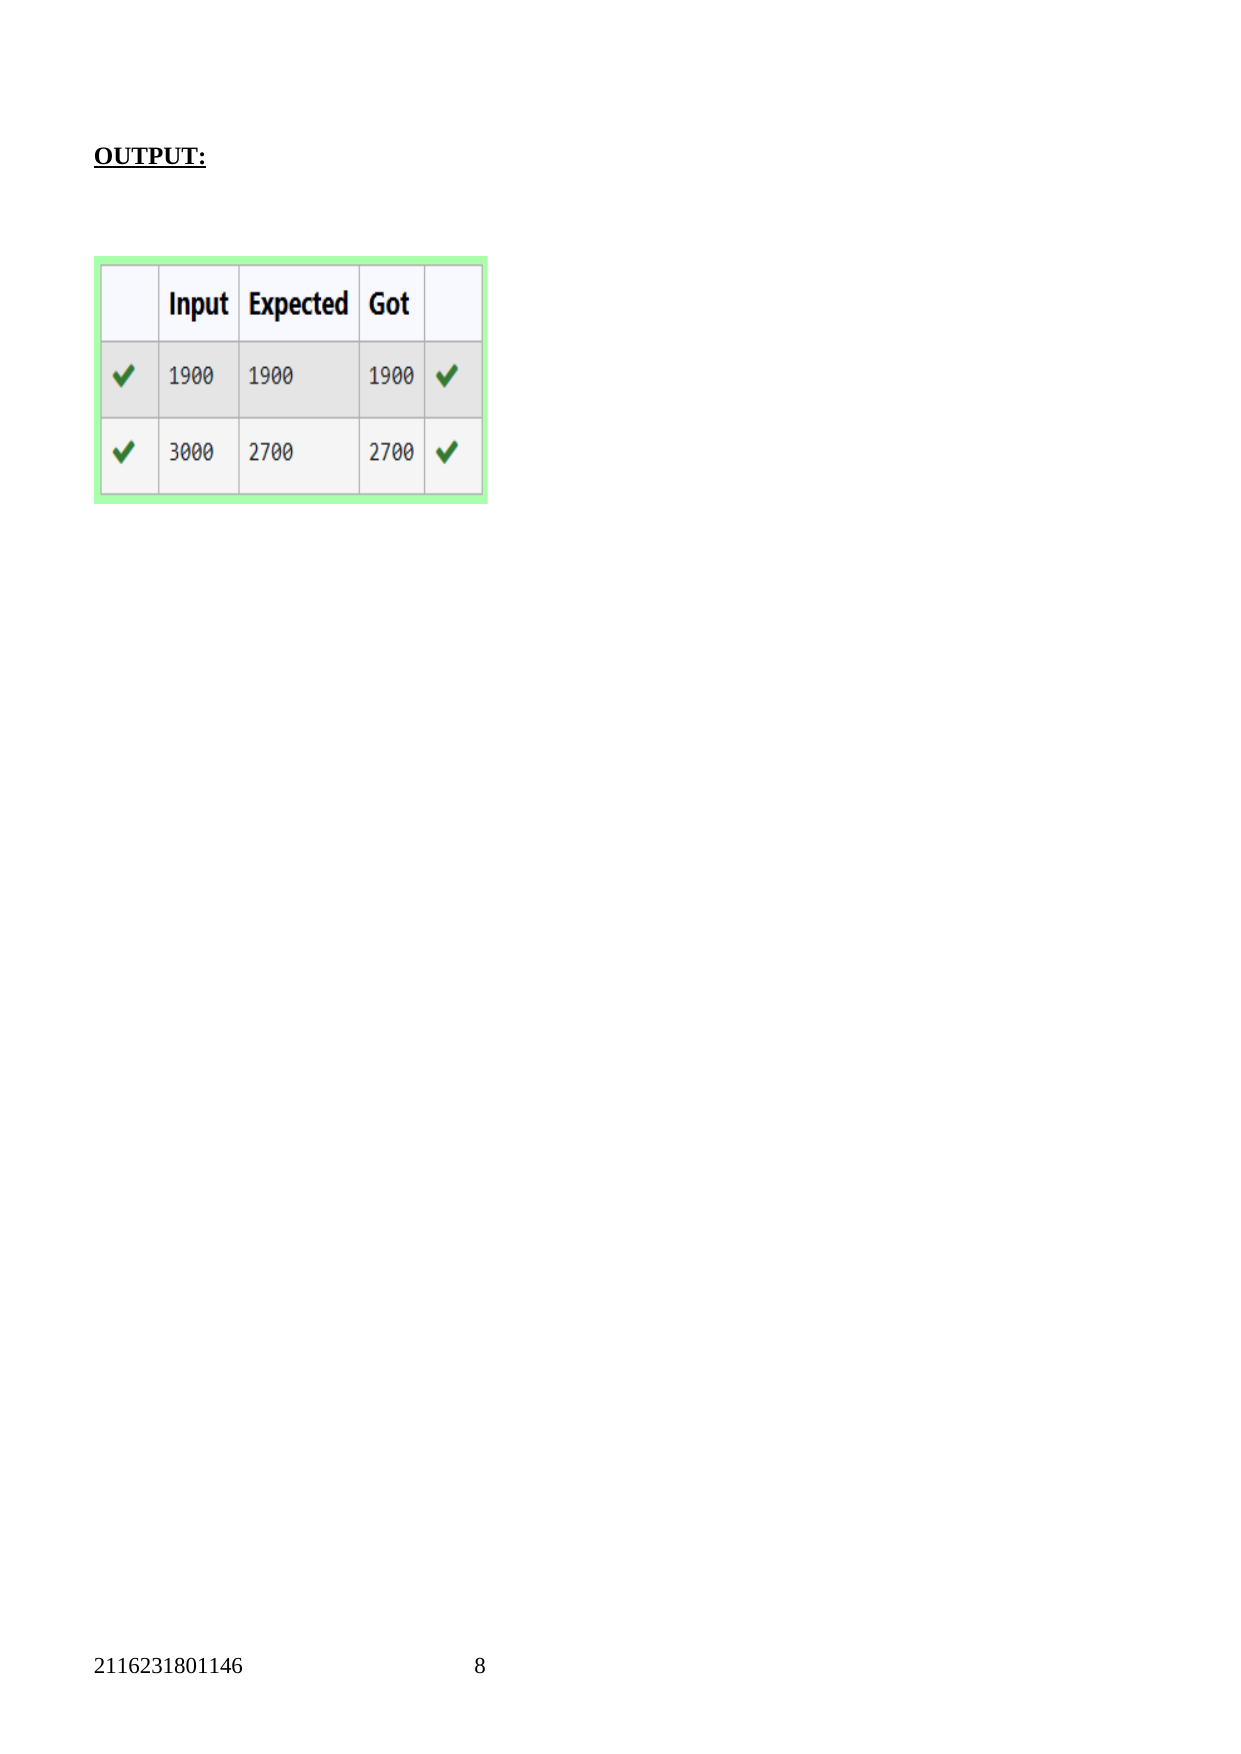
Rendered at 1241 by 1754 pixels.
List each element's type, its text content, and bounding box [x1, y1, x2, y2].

text OUTPUT: [94, 141, 1155, 170]
picture [93, 256, 488, 504]
